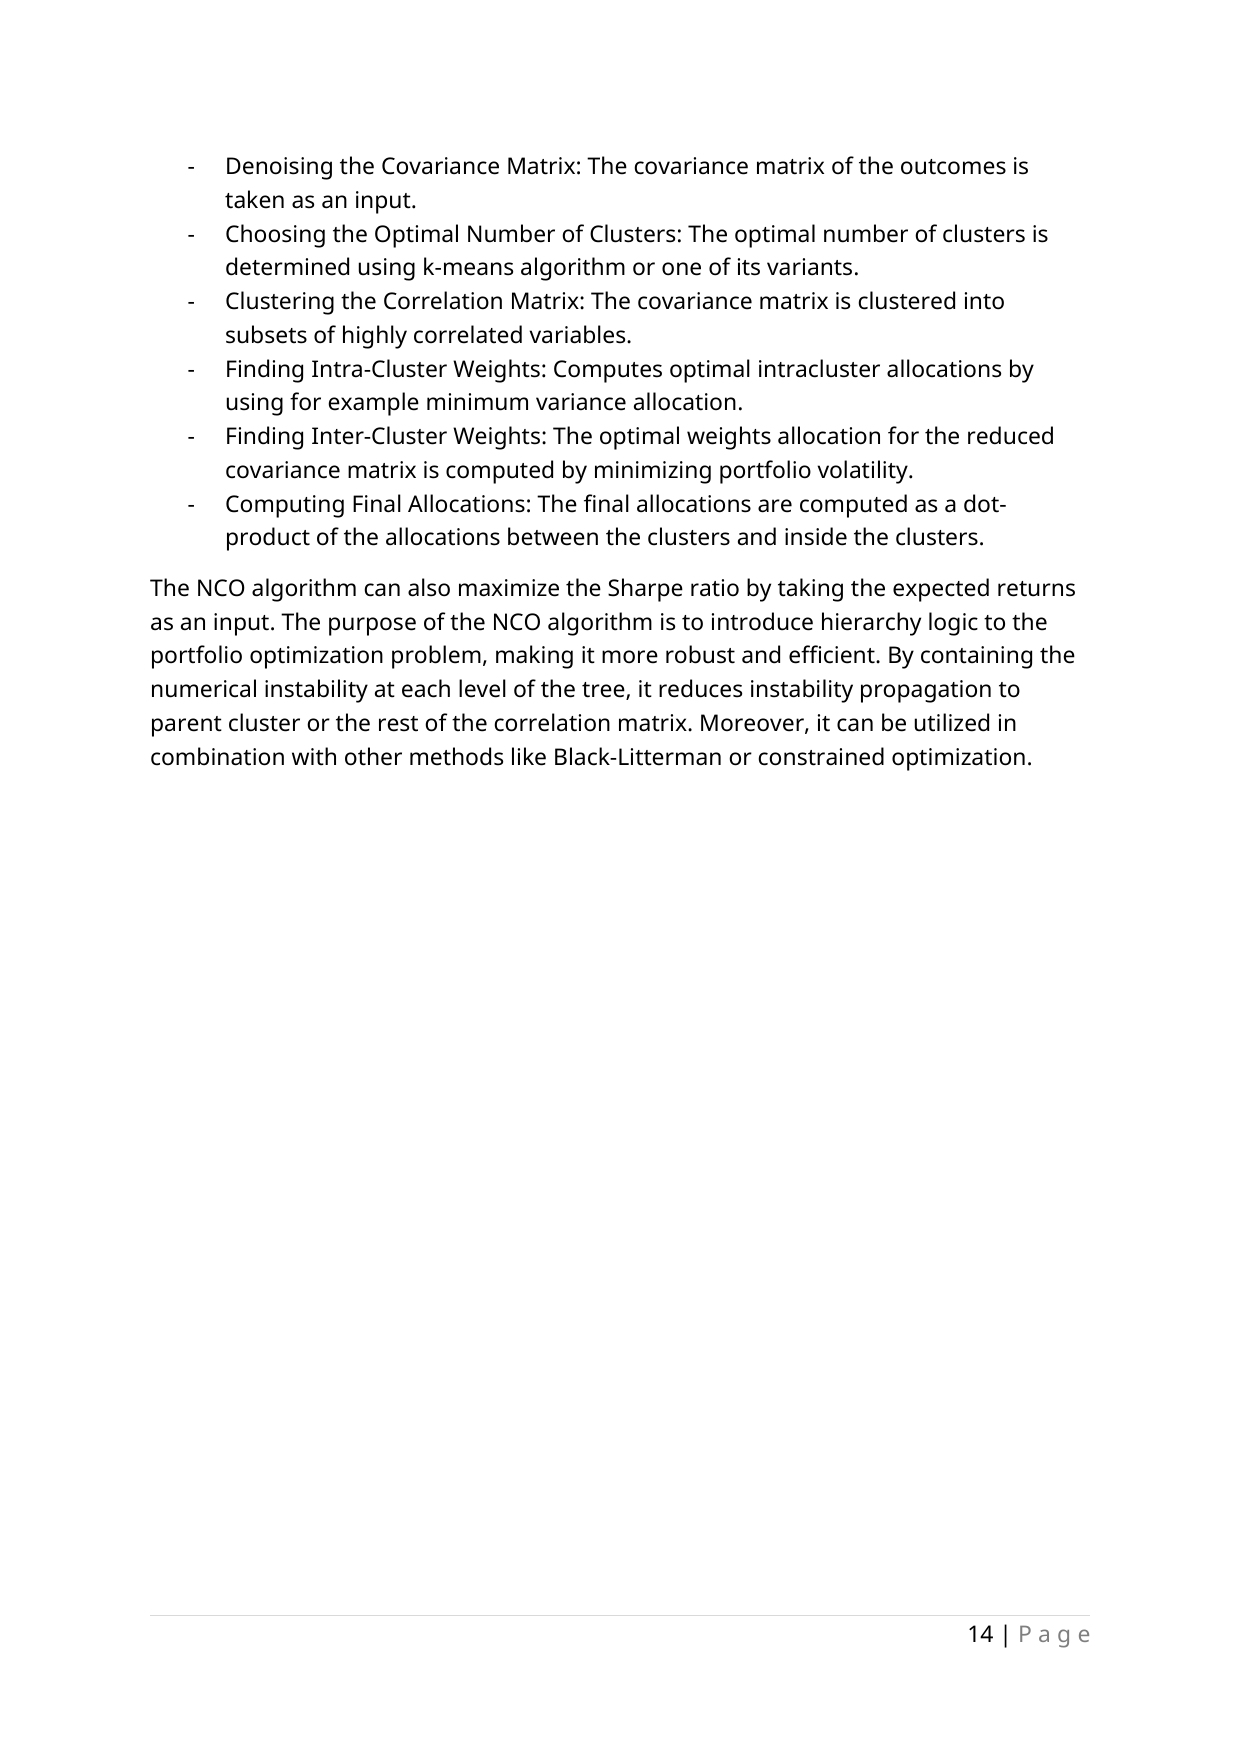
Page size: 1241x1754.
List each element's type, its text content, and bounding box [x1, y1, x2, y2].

list Denoising the Covariance Matrix: The covariance matrix of the outcomes is taken as an input. [187, 150, 1090, 215]
list Computing Final Allocations: The final allocations are computed as a dot-product of the allocations between the clusters and inside the clusters. [187, 487, 1090, 552]
list Finding Intra-Cluster Weights: Computes optimal intracluster allocations by using for example minimum variance allocation. [187, 352, 1090, 417]
list Clustering the Correlation Matrix: The covariance matrix is clustered into subsets of highly correlated variables. [187, 285, 1090, 350]
list Choosing the Optimal Number of Clusters: The optimal number of clusters is determined using k-means algorithm or one of its variants. [187, 217, 1090, 282]
list Finding Inter-Cluster Weights: The optimal weights allocation for the reduced covariance matrix is computed by minimizing portfolio volatility. [187, 420, 1090, 485]
text The NCO algorithm can also maximize the Sharpe ratio by taking the expected returns as an input. The purpose of the NCO algorithm is to introduce hierarchy logic to the portfolio optimization problem, making it more robust and efficient. By containing the numerical instability at each level of the tree, it reduces instability propagation to parent cluster or the rest of the correlation matrix. Moreover, it can be utilized in combination with other methods like Black-Litterman or constrained optimization. [150, 572, 1090, 772]
